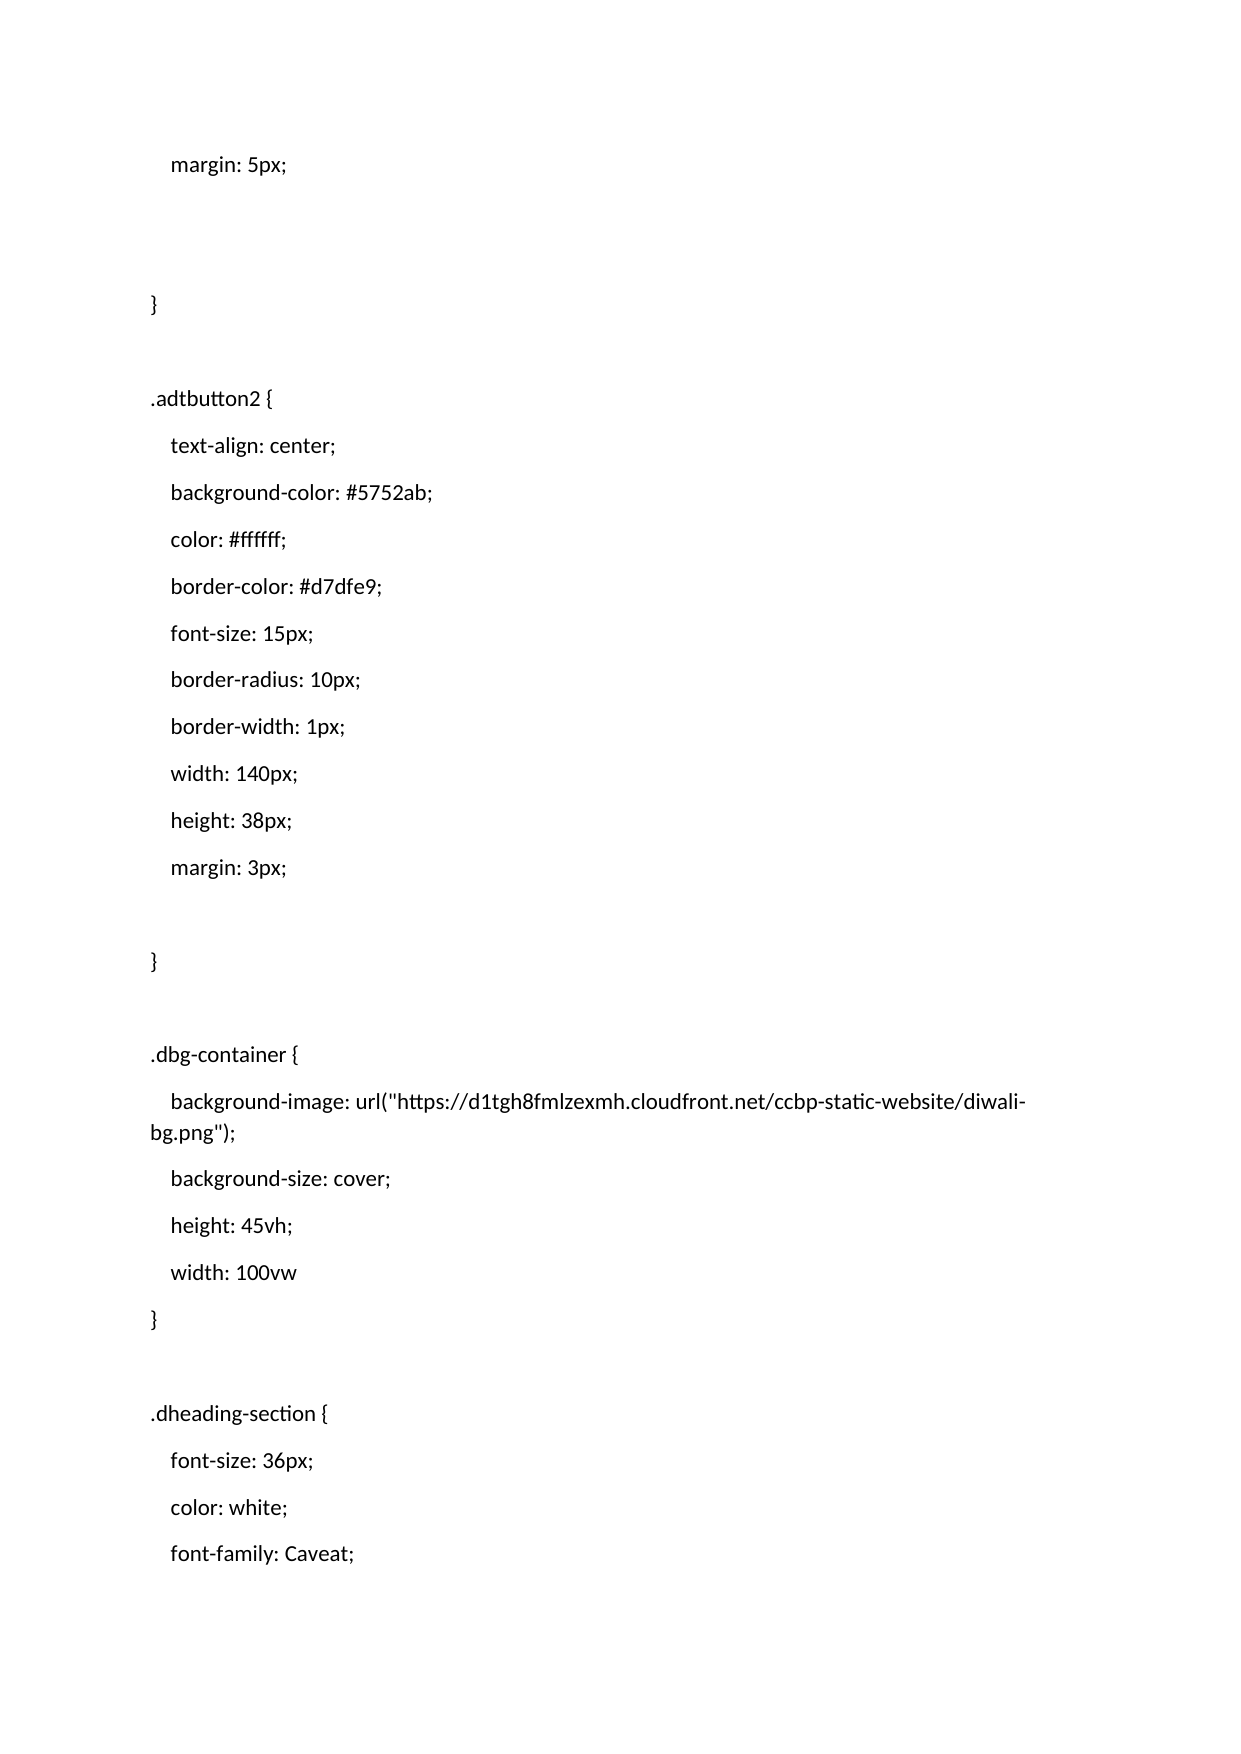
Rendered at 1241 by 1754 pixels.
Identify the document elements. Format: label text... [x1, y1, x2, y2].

text color: #ffffff; [150, 525, 1090, 553]
text font-family: Caveat; [150, 1539, 1090, 1568]
text border-radius: 10px; [150, 666, 1090, 694]
text border-color: #d7dfe9; [150, 572, 1090, 600]
text background-size: cover; [150, 1164, 1090, 1193]
text width: 140px; [150, 759, 1090, 787]
text font-size: 15px; [150, 619, 1090, 647]
text color: white; [150, 1493, 1090, 1521]
text .dbg-container { [150, 1041, 1090, 1069]
text } [150, 291, 1090, 319]
text height: 38px; [150, 806, 1090, 834]
text background-color: #5752ab; [150, 478, 1090, 506]
text background-image: url("https://d1tgh8fmlzexmh.cloudfront.net/ccbp-static-website/diwali-bg.png"); [150, 1087, 1090, 1146]
text text-align: center; [150, 431, 1090, 459]
text } [150, 1305, 1090, 1333]
text font-size: 36px; [150, 1446, 1090, 1474]
text width: 100vw [150, 1258, 1090, 1286]
text .dheading-section { [150, 1399, 1090, 1427]
text } [150, 947, 1090, 975]
text margin: 5px; [150, 150, 1090, 178]
text height: 45vh; [150, 1211, 1090, 1239]
text margin: 3px; [150, 853, 1090, 881]
text .adtbutton2 { [150, 384, 1090, 412]
text border-width: 1px; [150, 712, 1090, 741]
